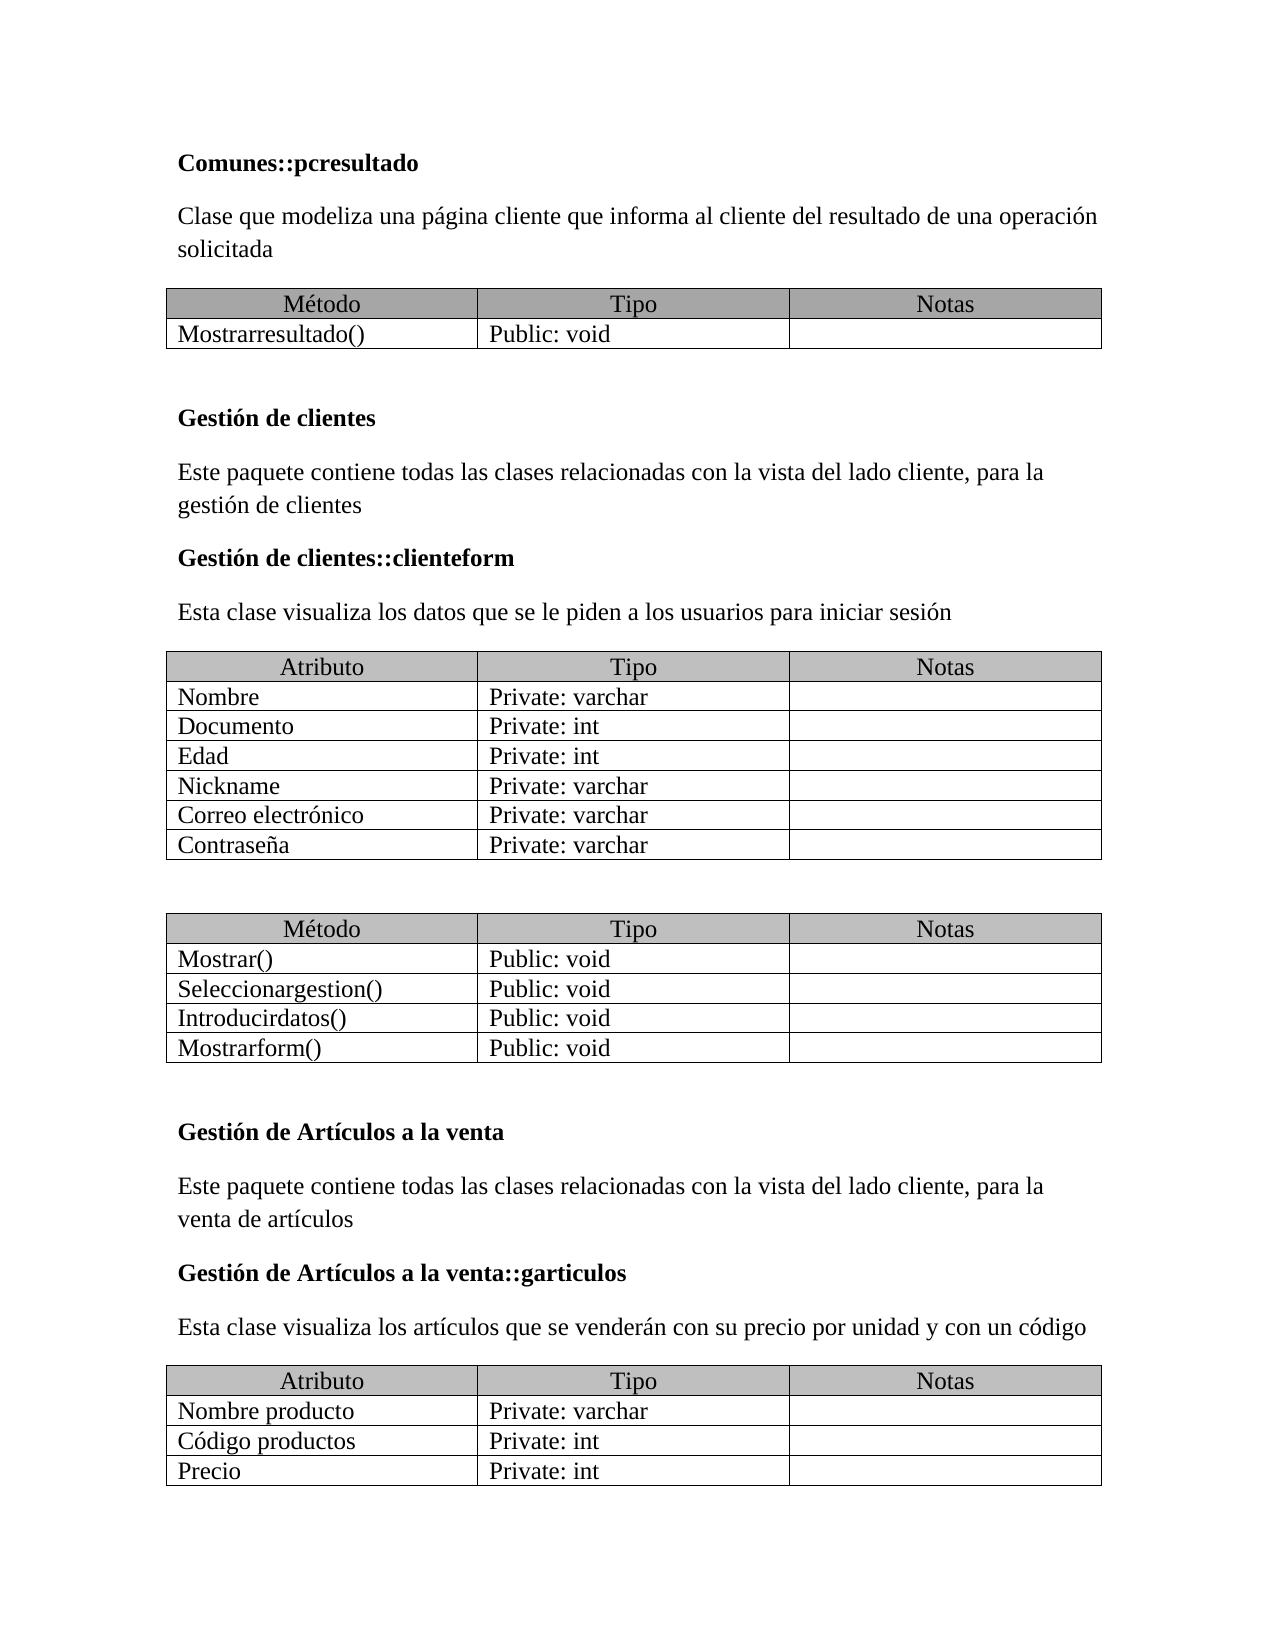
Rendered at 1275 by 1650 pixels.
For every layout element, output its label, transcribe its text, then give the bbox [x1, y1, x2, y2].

table_header Tipo [478, 289, 789, 318]
table_cell Private: varchar [478, 801, 789, 829]
table_cell Seleccionargestion() [167, 974, 477, 1002]
table_cell Mostrarform() [167, 1033, 477, 1062]
text Gestión de clientes::clienteform [177, 543, 1098, 572]
table_cell Public: void [478, 1033, 789, 1062]
table_cell Documento [167, 711, 477, 740]
text Este paquete contiene todas las clases relacionadas con la vista del lado cliente, para la gestión de clientes [177, 457, 1098, 518]
table_cell Introducirdatos() [167, 1004, 477, 1032]
text Este paquete contiene todas las clases relacionadas con la vista del lado cliente, para la venta de artículos [177, 1171, 1098, 1233]
table_cell [790, 319, 1101, 348]
table_cell Private: varchar [478, 1396, 789, 1425]
table_cell Private: varchar [478, 682, 789, 710]
table_cell [790, 771, 1101, 799]
text Gestión de Artículos a la venta [177, 1117, 1098, 1146]
table_cell [790, 830, 1101, 859]
table_header Notas [790, 1366, 1101, 1395]
table_cell Nickname [167, 771, 477, 799]
table_header Tipo [478, 1366, 789, 1395]
table_header Notas [790, 652, 1101, 681]
table_header Notas [790, 914, 1101, 943]
table_cell Correo electrónico [167, 801, 477, 829]
table_cell Private: int [478, 741, 789, 770]
table_cell Public: void [478, 974, 789, 1002]
table_cell Private: int [478, 1426, 789, 1455]
table_cell [790, 801, 1101, 829]
text Esta clase visualiza los datos que se le piden a los usuarios para iniciar sesión [177, 597, 1098, 626]
table_cell Public: void [478, 944, 789, 973]
table_cell Public: void [478, 319, 789, 348]
table_header Tipo [478, 652, 789, 681]
table_header Notas [790, 289, 1101, 318]
table_cell Precio [167, 1456, 477, 1484]
text Gestión de Artículos a la venta::garticulos [177, 1258, 1098, 1286]
text Esta clase visualiza los artículos que se venderán con su precio por unidad y con un código [177, 1312, 1098, 1340]
table_cell [790, 711, 1101, 740]
table_cell Contraseña [167, 830, 477, 859]
table_cell Código productos [167, 1426, 477, 1455]
table_cell [790, 974, 1101, 1002]
table_cell Private: varchar [478, 771, 789, 799]
table_cell [790, 1456, 1101, 1484]
table_cell [790, 1426, 1101, 1455]
table_header Tipo [478, 914, 789, 943]
table_cell Nombre [167, 682, 477, 710]
table_header Método [167, 289, 477, 318]
table_cell Private: varchar [478, 830, 789, 859]
table_cell Edad [167, 741, 477, 770]
text Gestión de clientes [177, 403, 1098, 432]
table_cell Private: int [478, 711, 789, 740]
table_cell [790, 944, 1101, 973]
table_cell [790, 1033, 1101, 1062]
table_cell Mostrarresultado() [167, 319, 477, 348]
table_cell Nombre producto [167, 1396, 477, 1425]
table_cell [790, 1396, 1101, 1425]
table_header Atributo [167, 1366, 477, 1395]
table_cell [790, 682, 1101, 710]
table_cell Mostrar() [167, 944, 477, 973]
table_cell Public: void [478, 1004, 789, 1032]
table_cell [790, 741, 1101, 770]
text Clase que modeliza una página cliente que informa al cliente del resultado de una operación solicitada [177, 201, 1098, 263]
table_header Método [167, 914, 477, 943]
table_header Atributo [167, 652, 477, 681]
table_cell Private: int [478, 1456, 789, 1484]
text Comunes::pcresultado [177, 148, 1098, 176]
table_cell [790, 1004, 1101, 1032]
